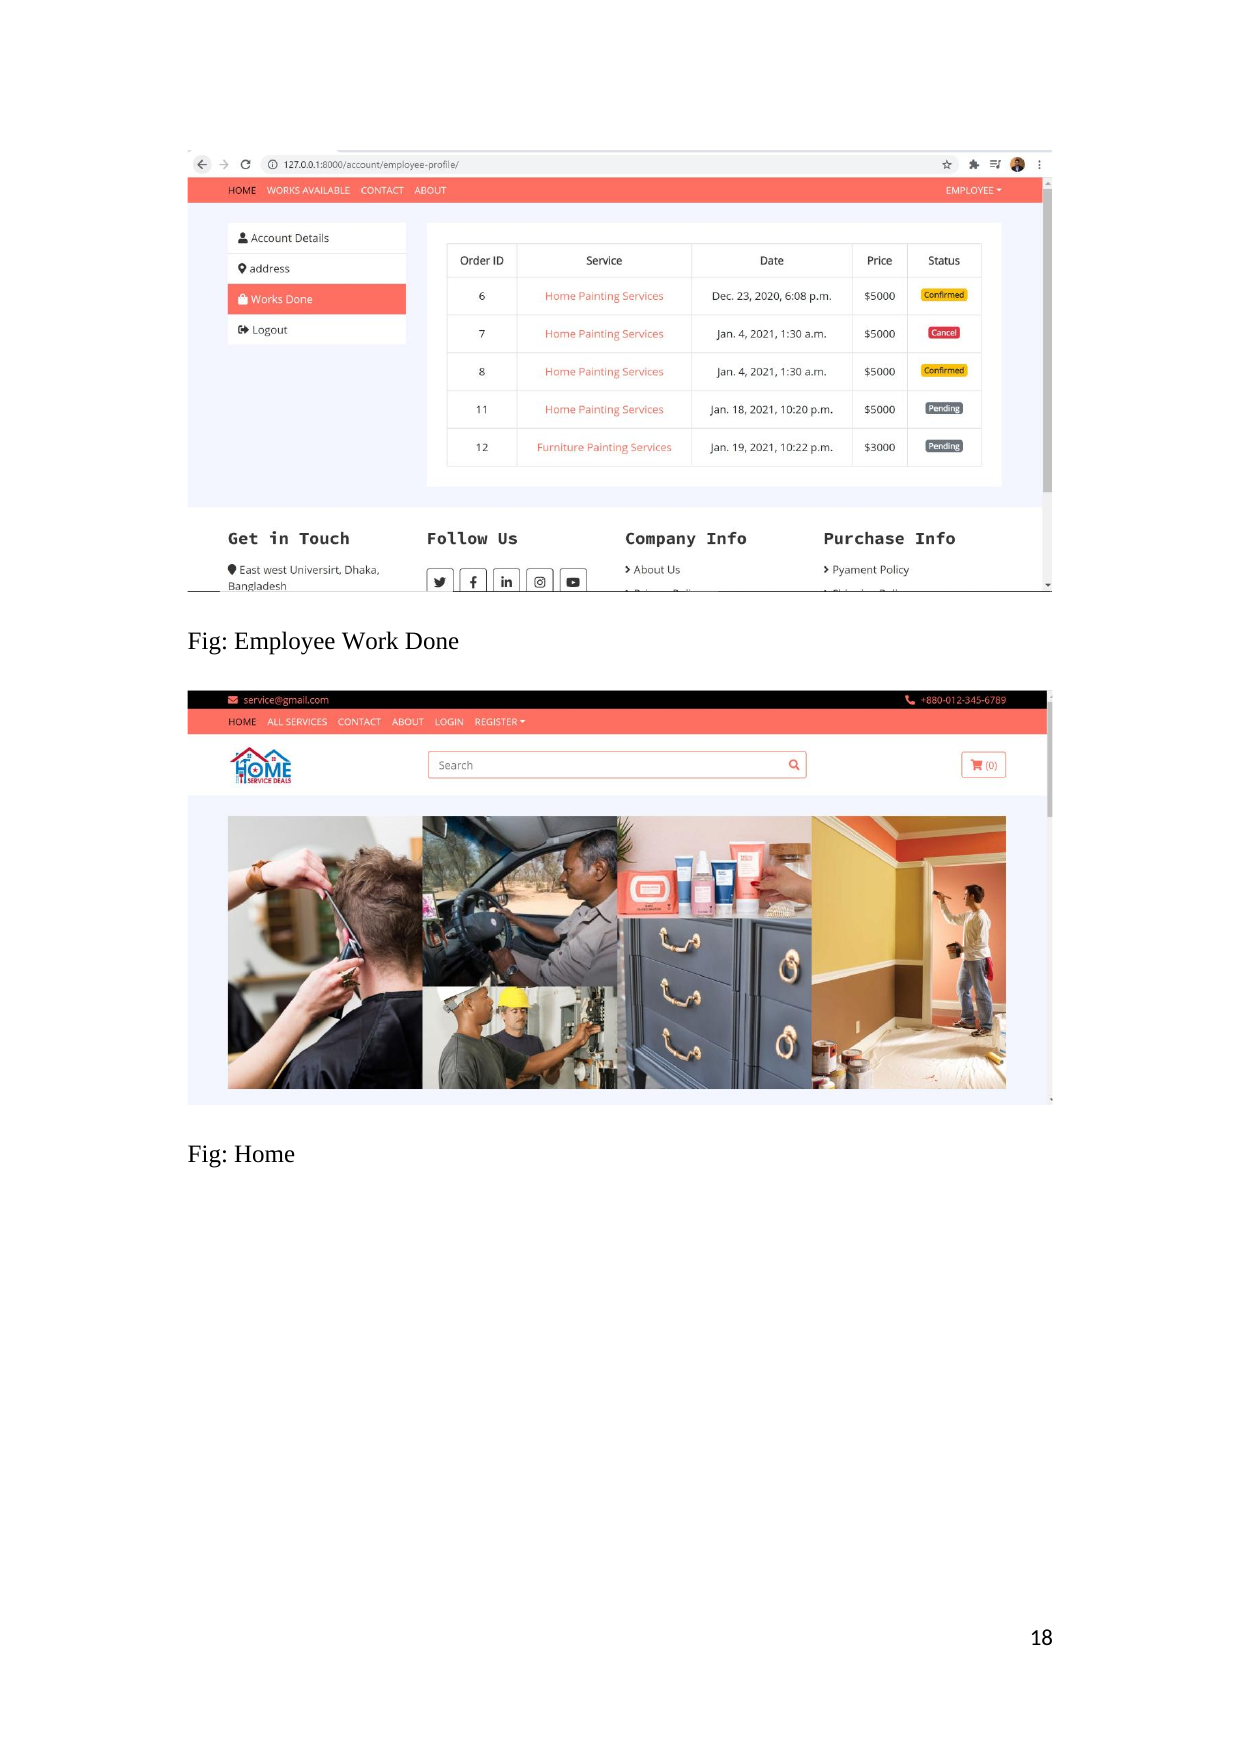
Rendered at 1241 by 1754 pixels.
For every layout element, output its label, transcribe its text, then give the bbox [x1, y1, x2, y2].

picture [187, 690, 1053, 1105]
text Fig: Employee Work Done [187, 626, 1053, 655]
text Fig: Home [187, 1139, 1053, 1168]
picture [187, 150, 1052, 592]
